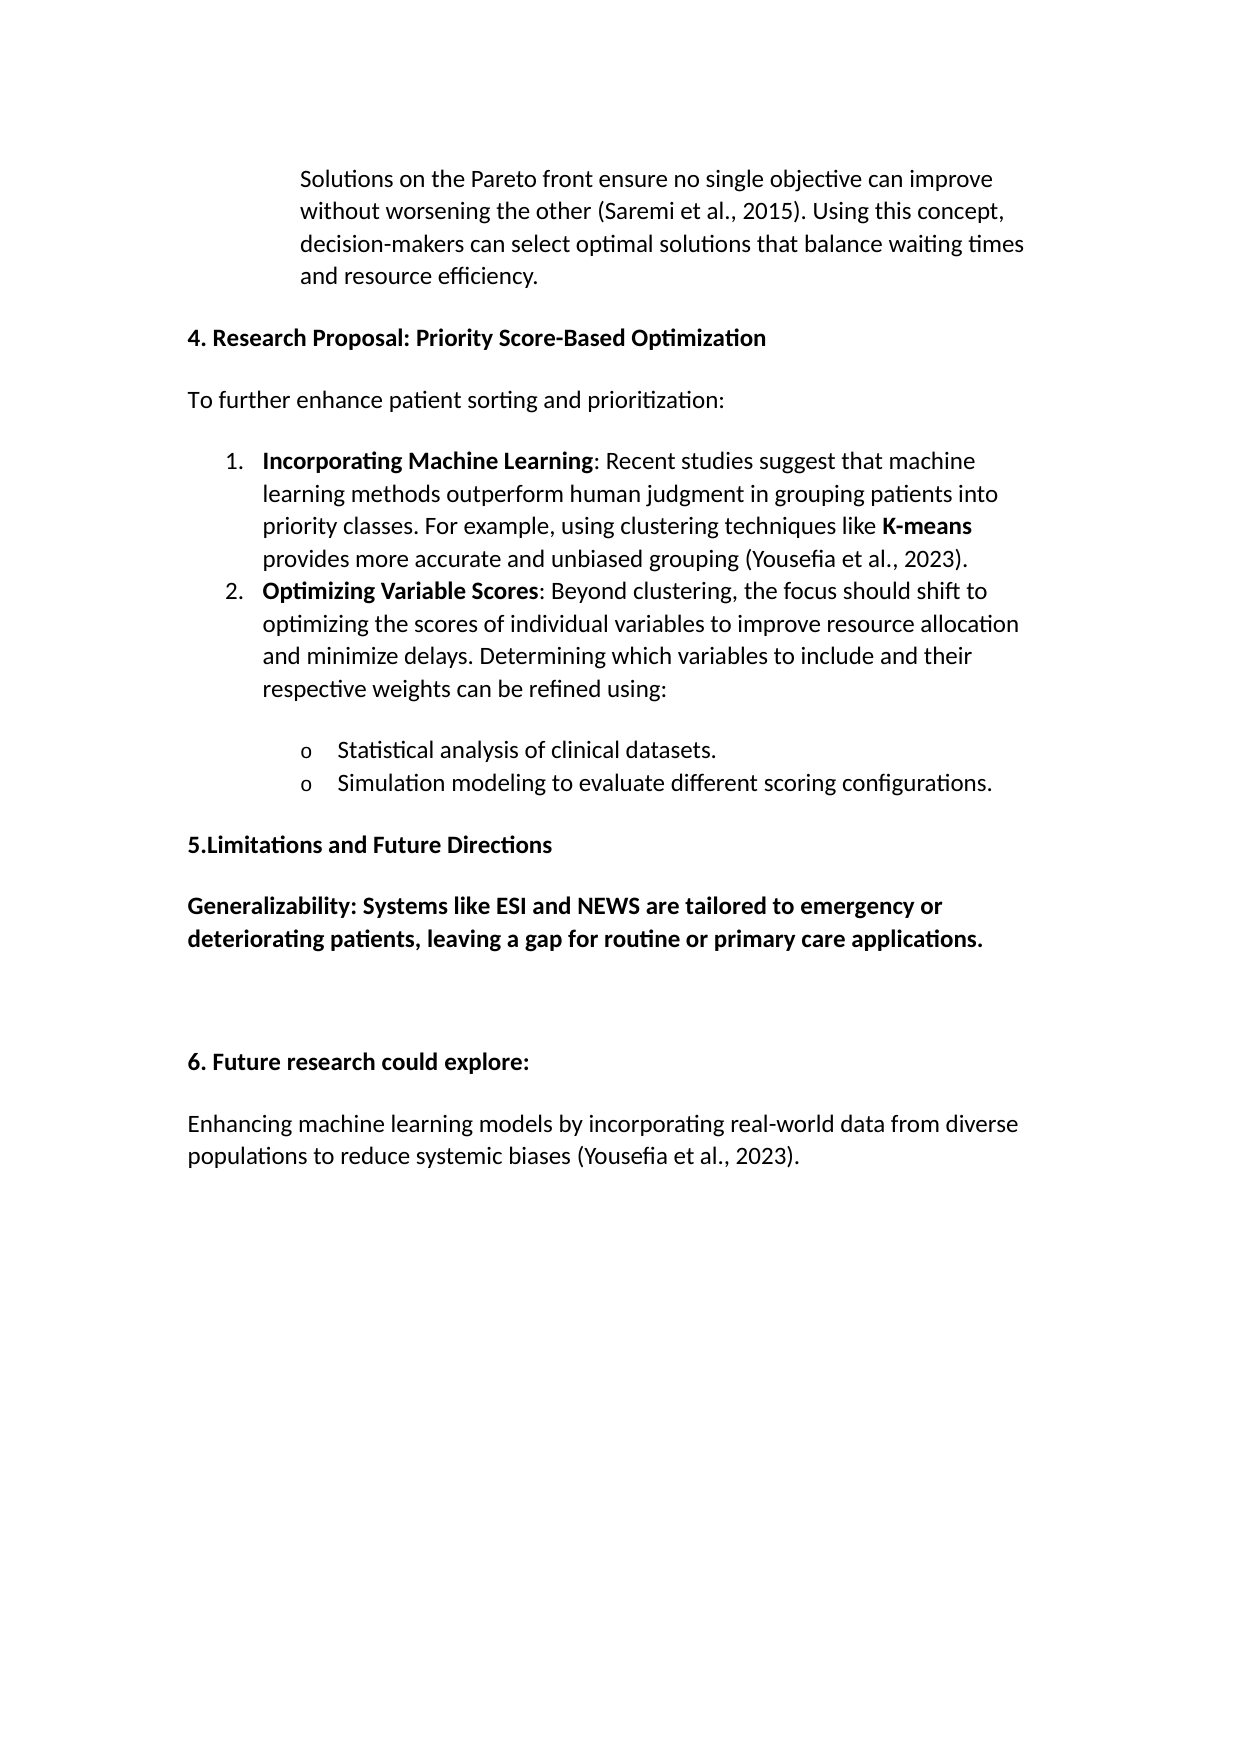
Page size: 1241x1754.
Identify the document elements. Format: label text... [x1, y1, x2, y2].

list Incorporating Machine Learning: Recent studies suggest that machine learning methods outperform human judgment in grouping patients into priority classes. For example, using clustering techniques like K-means provides more accurate and unbiased grouping (Yousefia et al., 2023). [225, 444, 1053, 574]
list Solutions on the Pareto front ensure no single objective can improve without worsening the other (Saremi et al., 2015). Using this concept, decision-makers can select optimal solutions that balance waiting times and resource efficiency. [300, 162, 1053, 292]
subtitle 6. Future research could explore: [187, 1045, 1053, 1078]
subtitle 4. Research Proposal: Priority Score-Based Optimization [187, 321, 1053, 354]
text To further enhance patient sorting and prioritization: [187, 383, 1053, 415]
list Simulation modeling to evaluate different scoring configurations. [300, 766, 1053, 799]
list Statistical analysis of clinical datasets. [300, 734, 1053, 766]
subtitle 5.Limitations and Future Directions [187, 828, 1053, 860]
subtitle Generalizability: Systems like ESI and NEWS are tailored to emergency or deteriorating patients, leaving a gap for routine or primary care applications. [187, 889, 1053, 954]
list Enhancing machine learning models by incorporating real-world data from diverse populations to reduce systemic biases (Yousefia et al., 2023). [187, 1107, 1053, 1172]
list Optimizing Variable Scores: Beyond clustering, the focus should shift to optimizing the scores of individual variables to improve resource allocation and minimize delays. Determining which variables to include and their respective weights can be refined using: [225, 574, 1053, 704]
